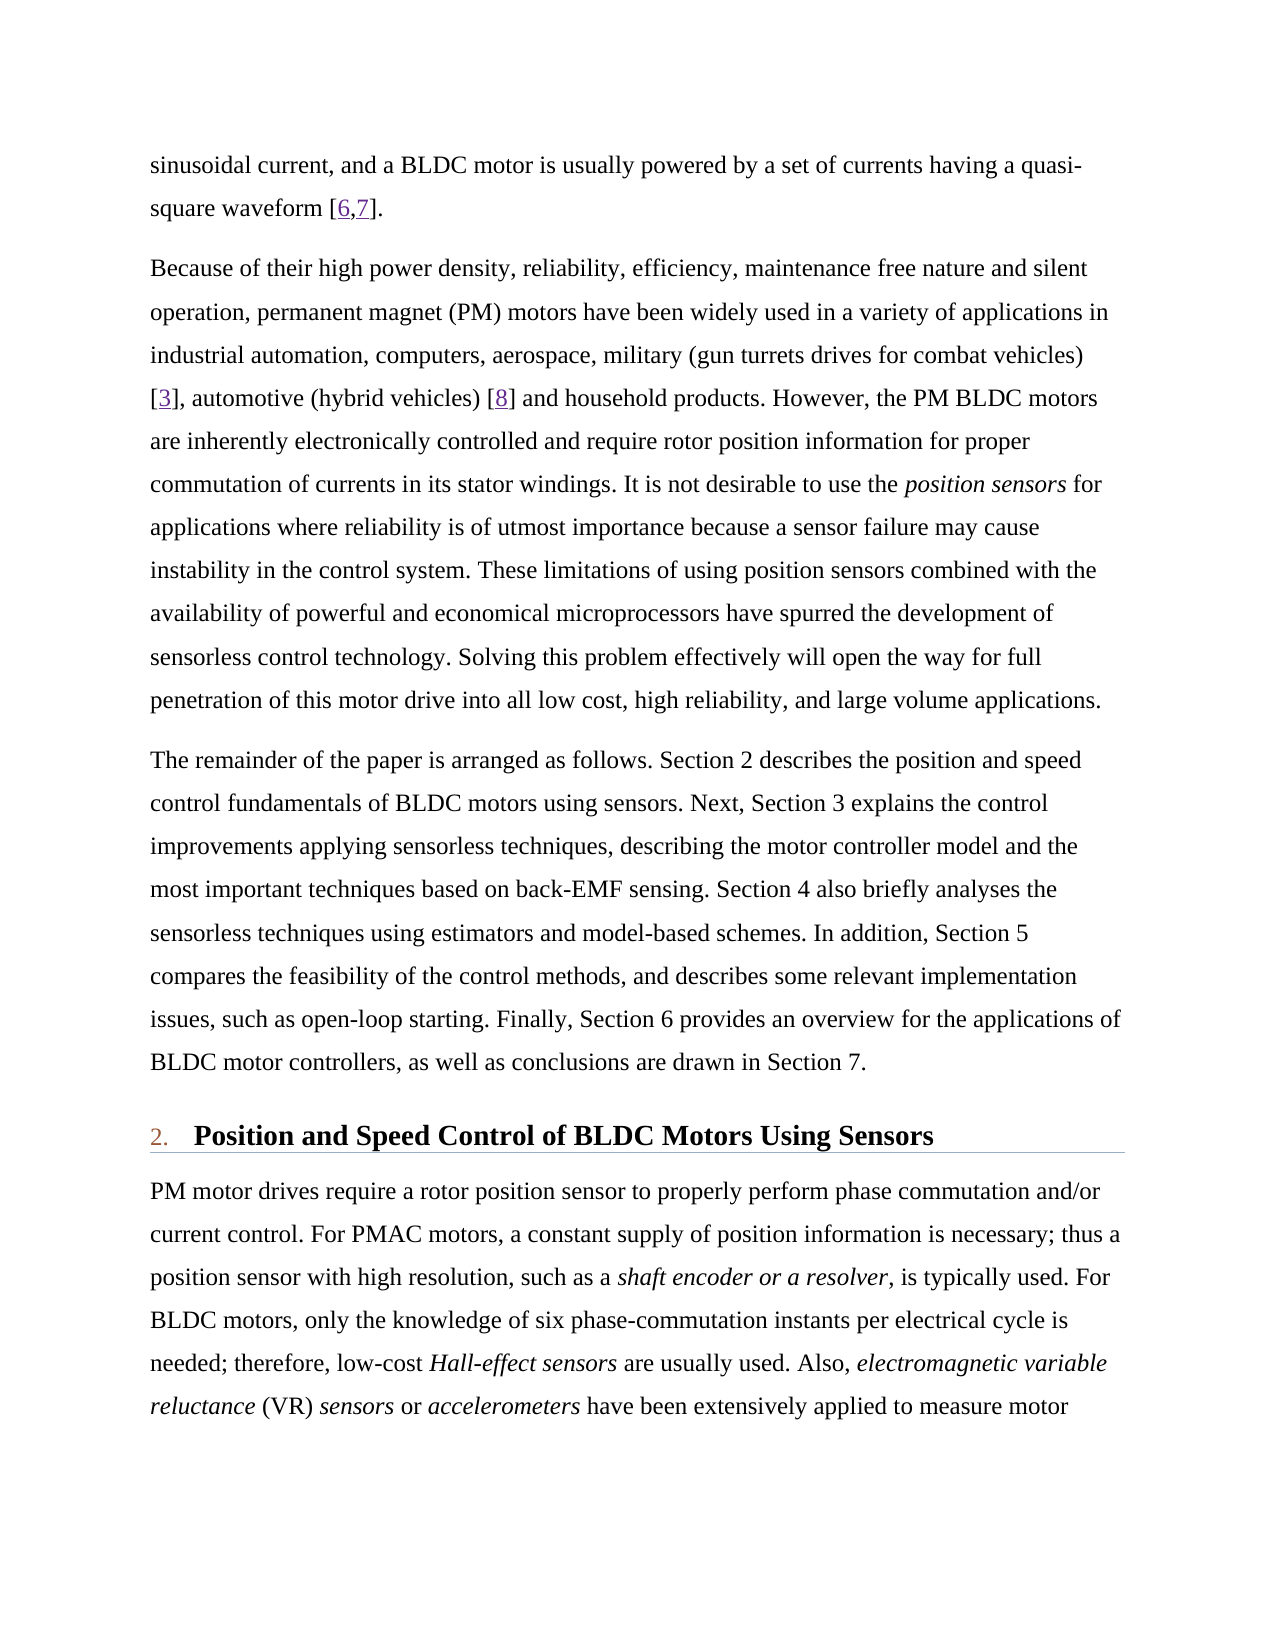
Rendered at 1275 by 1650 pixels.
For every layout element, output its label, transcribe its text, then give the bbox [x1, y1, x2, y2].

text The remainder of the paper is arranged as follows. Section 2 describes the position and speed control fundamentals of BLDC motors using sensors. Next, Section 3 explains the control improvements applying sensorless techniques, describing the motor controller model and the most important techniques based on back-EMF sensing. Section 4 also briefly analyses the sensorless techniques using estimators and model-based schemes. In addition, Section 5 compares the feasibility of the control methods, and describes some relevant implementation issues, such as open-loop starting. Finally, Section 6 provides an overview for the applications of BLDC motor controllers, as well as conclusions are drawn in Section 7. [150, 745, 1125, 1076]
text Because of their high power density, reliability, efficiency, maintenance free nature and silent operation, permanent magnet (PM) motors have been widely used in a variety of applications in industrial automation, computers, aerospace, military (gun turrets drives for combat vehicles) [3], automotive (hybrid vehicles) [8] and household products. However, the PM BLDC motors are inherently electronically controlled and require rotor position information for proper commutation of currents in its stator windings. It is not desirable to use the position sensors for applications where reliability is of utmost importance because a sensor failure may cause instability in the control system. These limitations of using position sensors combined with the availability of powerful and economical microprocessors have spurred the development of sensorless control technology. Solving this problem effectively will open the way for full penetration of this motor drive into all low cost, high reliability, and large volume applications. [150, 253, 1125, 713]
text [150, 150, 1125, 222]
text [150, 1176, 1125, 1420]
text 2. Position and Speed Control of BLDC Motors Using Sensors [150, 1118, 1125, 1152]
